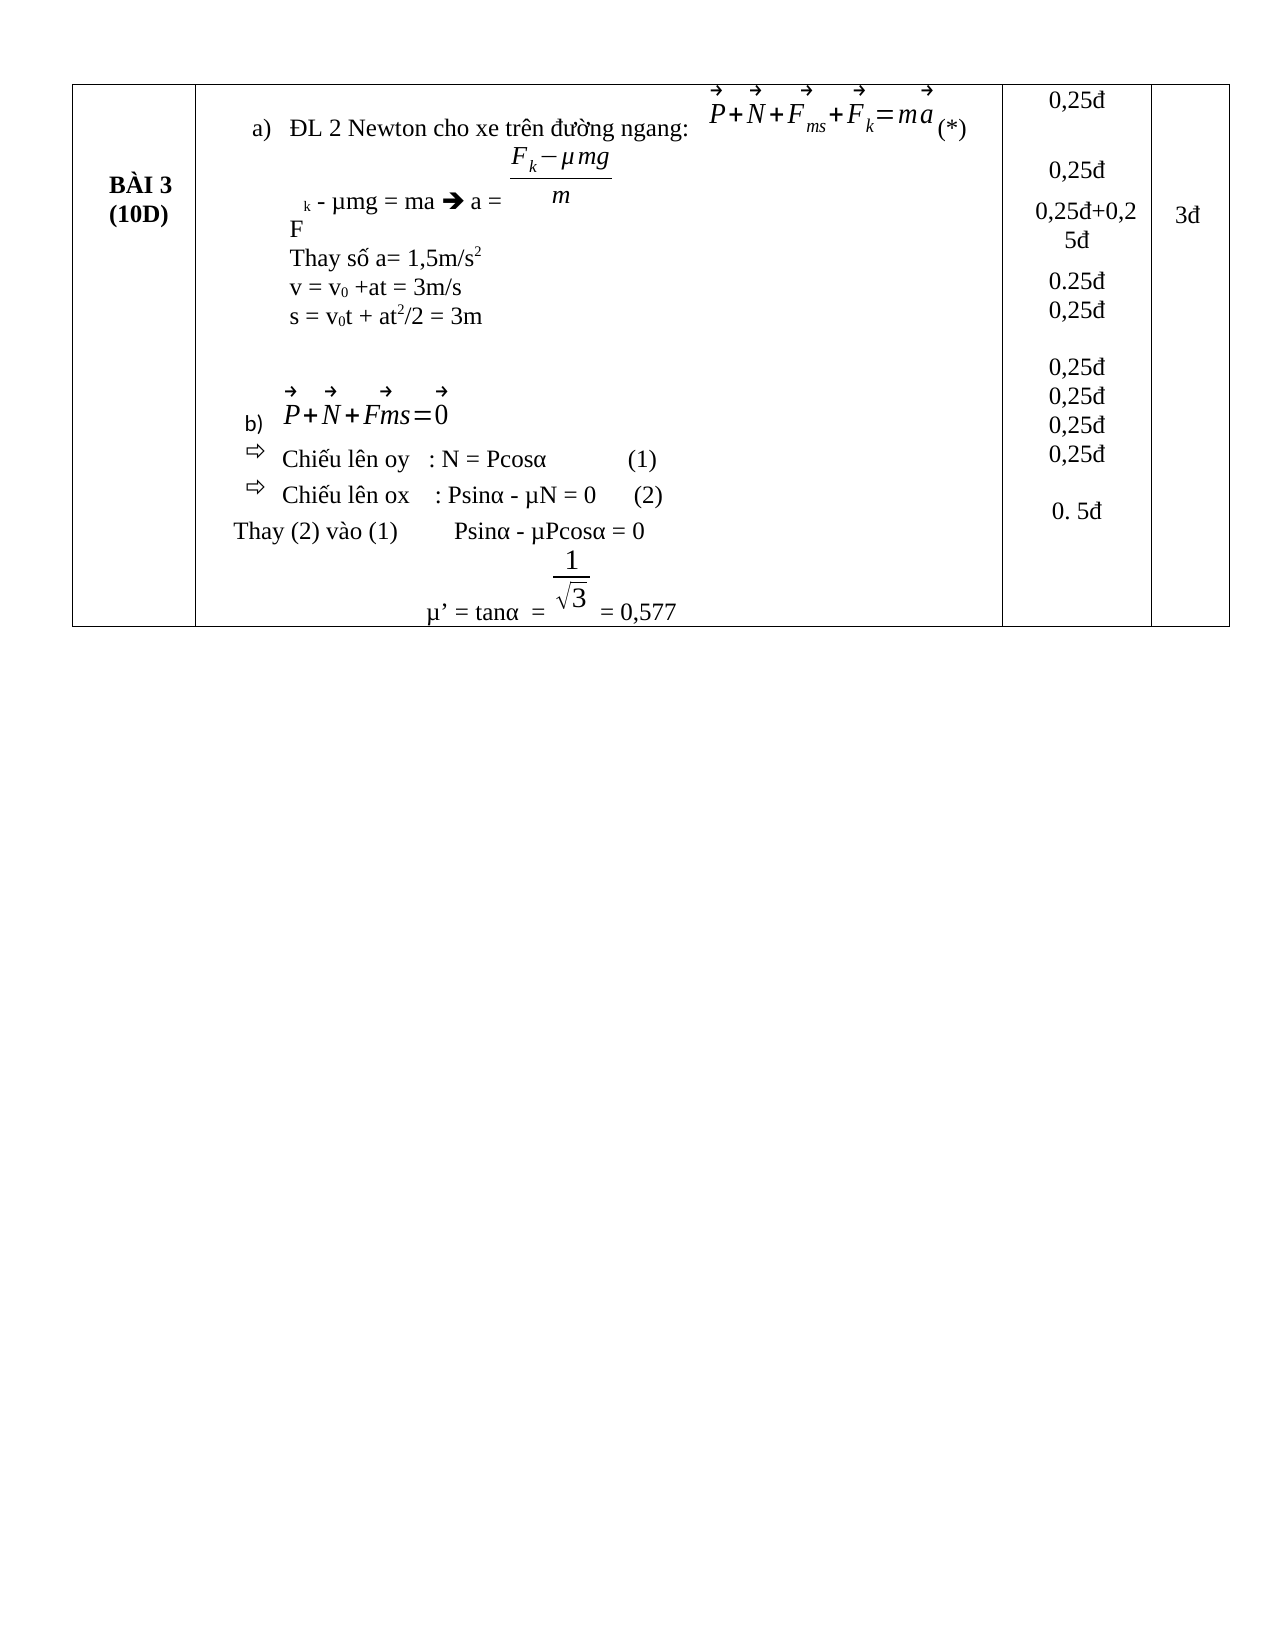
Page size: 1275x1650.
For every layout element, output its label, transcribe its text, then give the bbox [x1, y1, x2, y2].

table_header ĐL 2 Newton cho xe trên đường ngang: (*) Fk - µmg = ma a = Thay số a= 1,5m/s2 v = v0 +at = 3m/s s = v0t + at2/2 = 3m Chiếu lên oy : N = Pcosα (1) Chiếu lên ox : Psinα - µN = 0 (2) Thay (2) vào (1) Psinα - µPcosα = 0 µ’ = tanα = = 0,577 [196, 85, 1002, 626]
table_header 3đ [1152, 85, 1229, 626]
table_header 0,25đ 0,25đ 0,25đ+0,25đ 0.25đ 0,25đ 0,25đ 0,25đ 0,25đ 0,25đ 0. 5đ [1003, 85, 1151, 626]
table_header BÀI 3 (10D) [73, 85, 195, 626]
